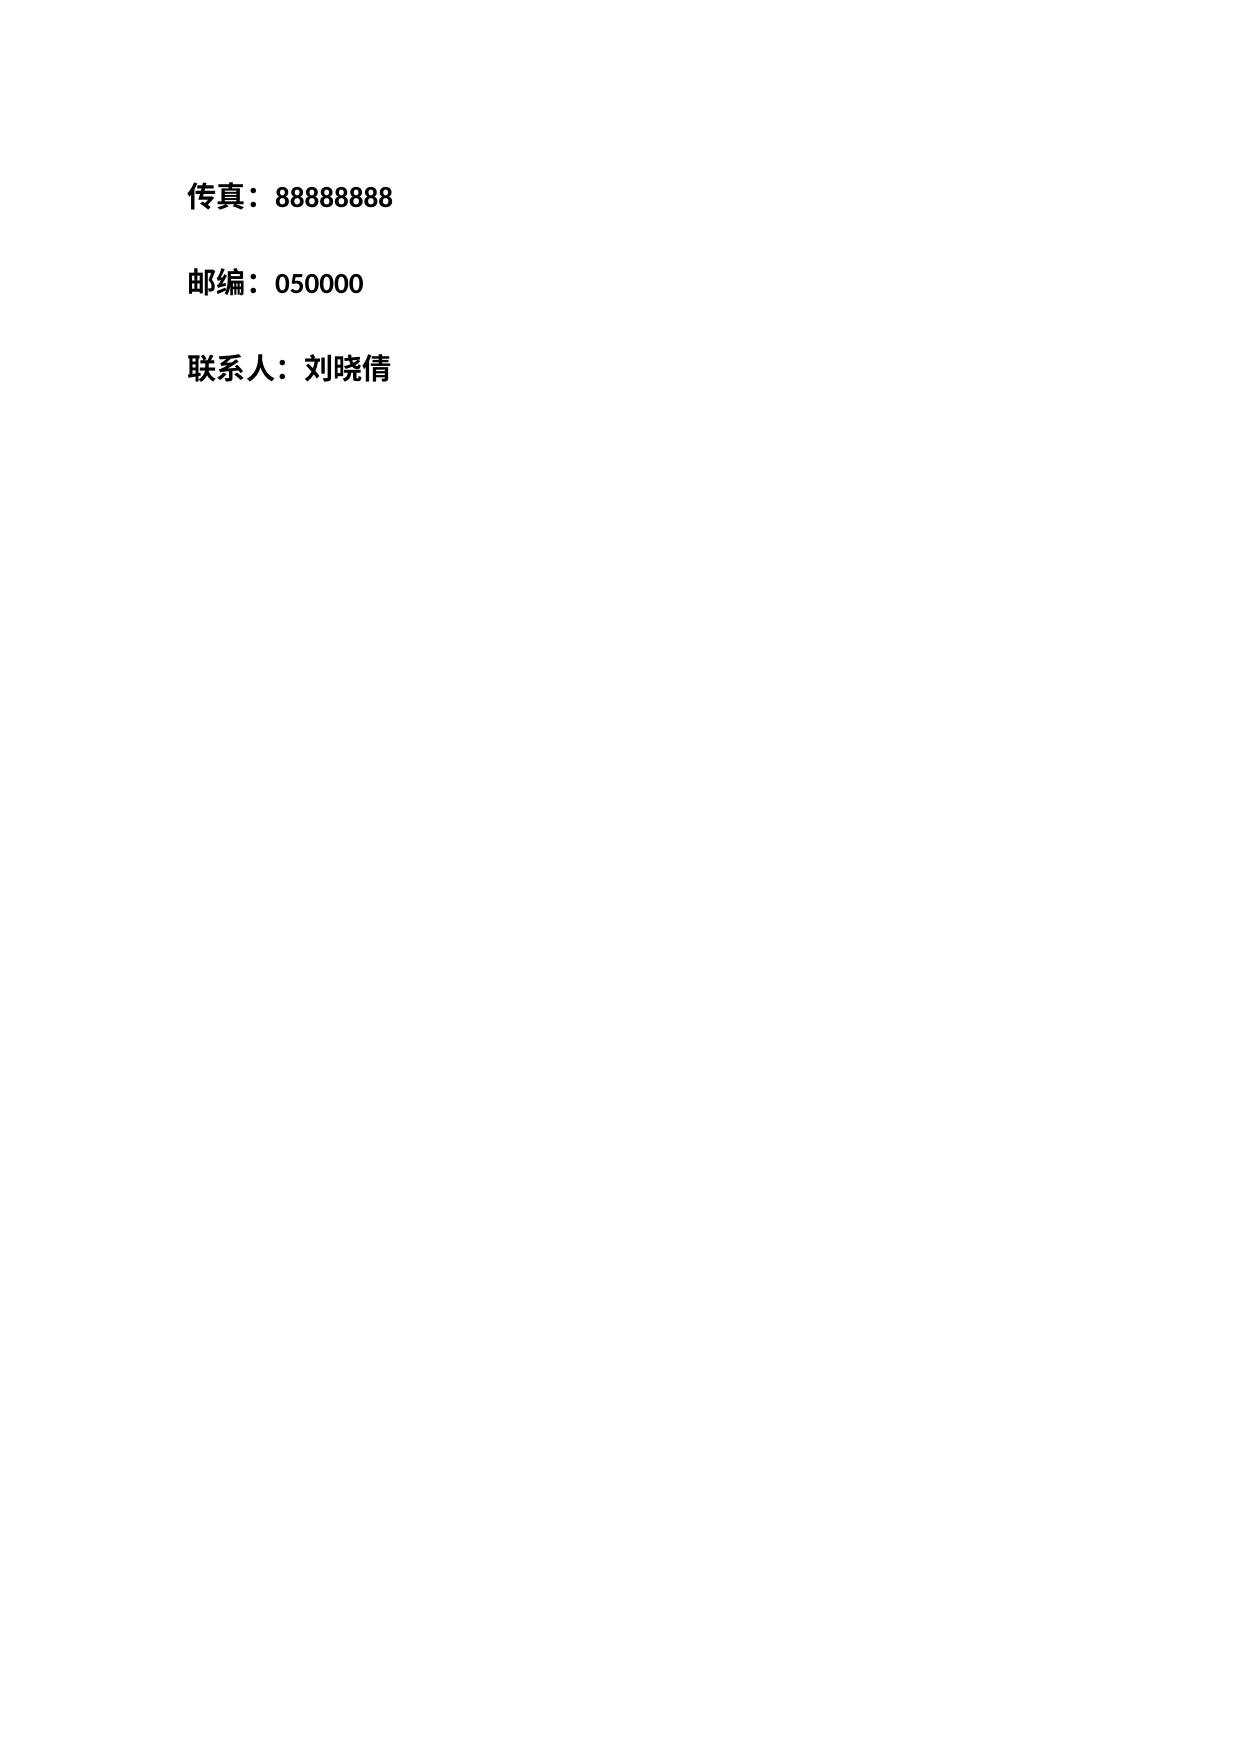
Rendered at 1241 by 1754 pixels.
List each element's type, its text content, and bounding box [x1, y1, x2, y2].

text 联系人：刘晓倩 [187, 334, 1053, 399]
text 邮编：050000 [187, 248, 1053, 313]
text 传真：88888888 [187, 162, 1053, 227]
